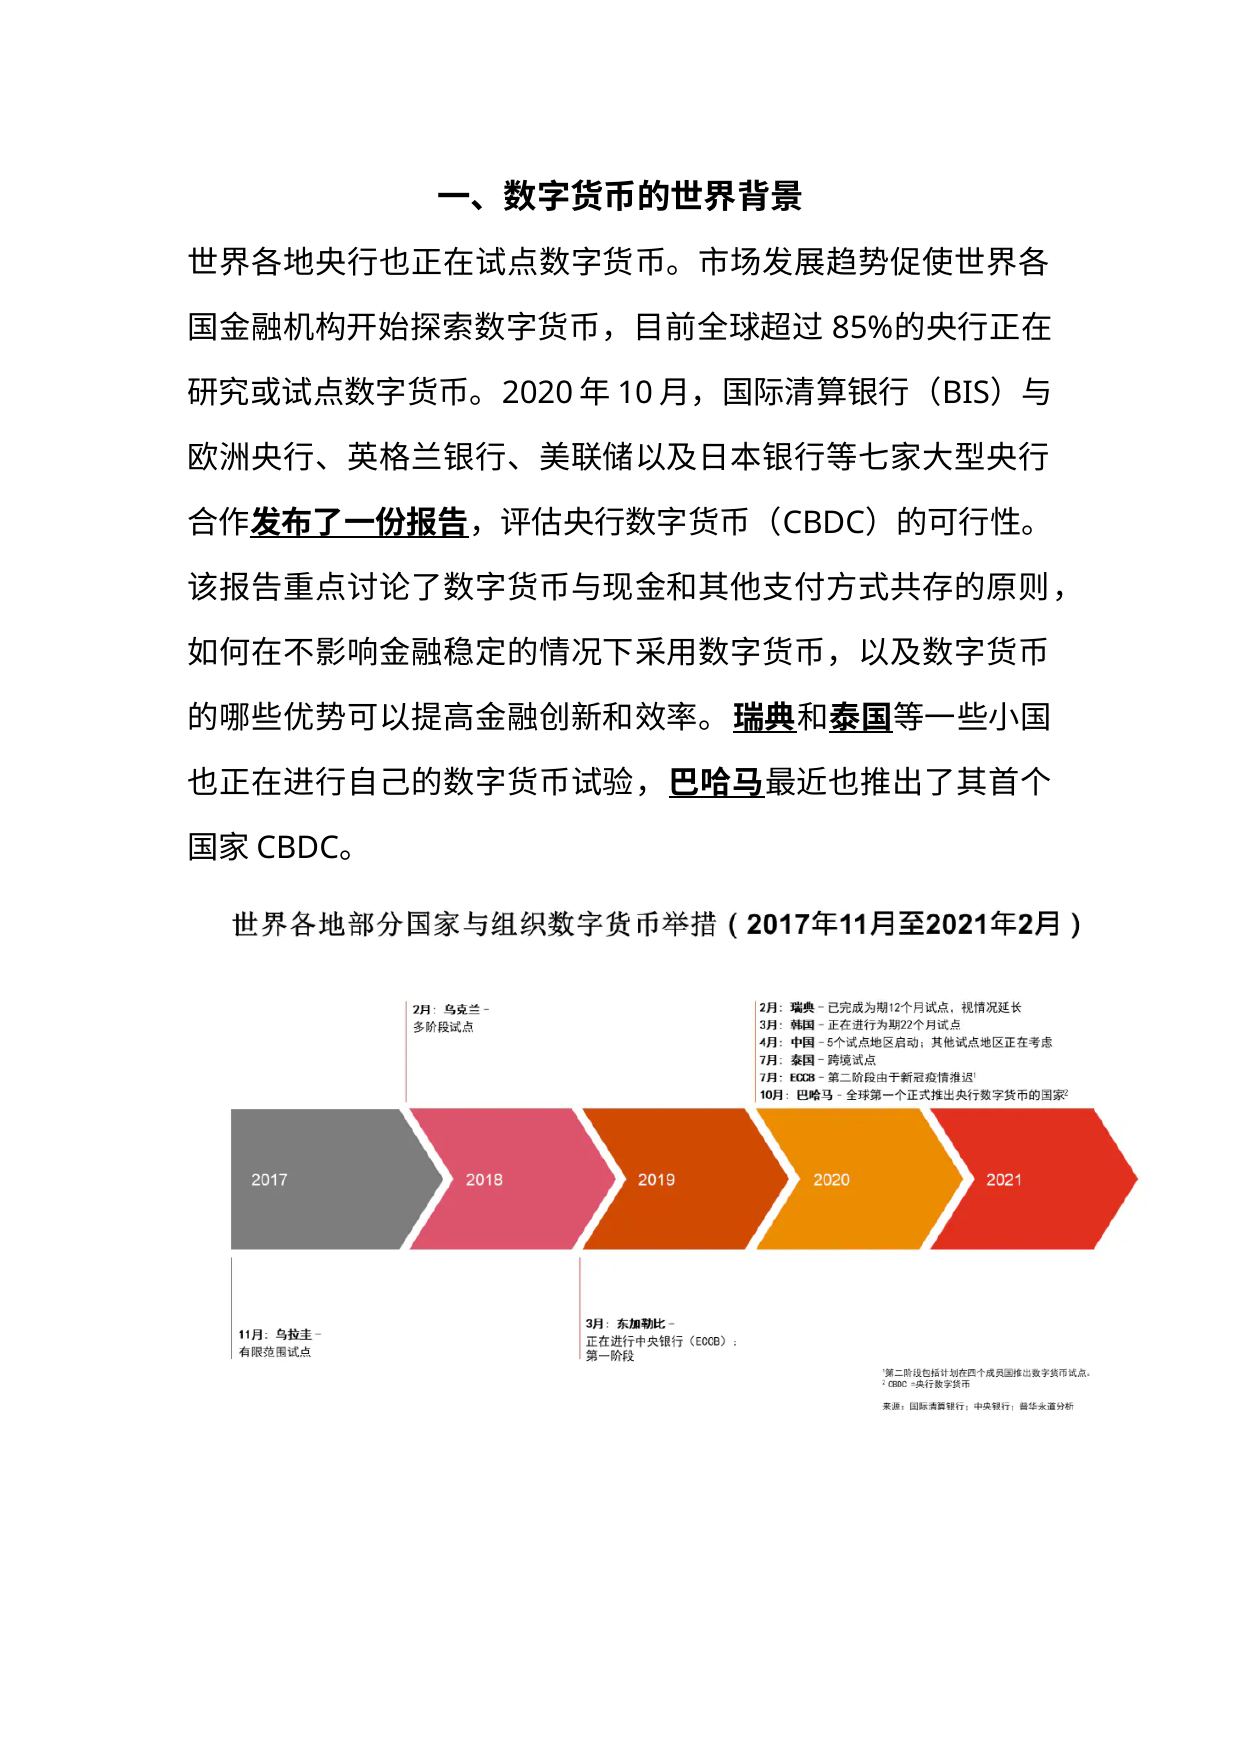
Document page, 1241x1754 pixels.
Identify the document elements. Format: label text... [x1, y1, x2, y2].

picture [187, 877, 1155, 1425]
text 世界各地央行也正在试点数字货币。市场发展趋势促使世界各国金融机构开始探索数字货币，目前全球超过85%的央行正在研究或试点数字货币。2020年10月，国际清算银行（BIS）与欧洲央行、英格兰银行、美联储以及日本银行等七家大型央行合作发布了一份报告，评估央行数字货币（CBDC）的可行性。该报告重点讨论了数字货币与现金和其他支付方式共存的原则，如何在不影响金融稳定的情况下采用数字货币，以及数字货币的哪些优势可以提高金融创新和效率。瑞典和泰国等一些小国也正在进行自己的数字货币试验，巴哈马最近也推出了其首个国家CBDC。 [187, 227, 1053, 877]
text 一、数字货币的世界背景 [187, 162, 1053, 227]
